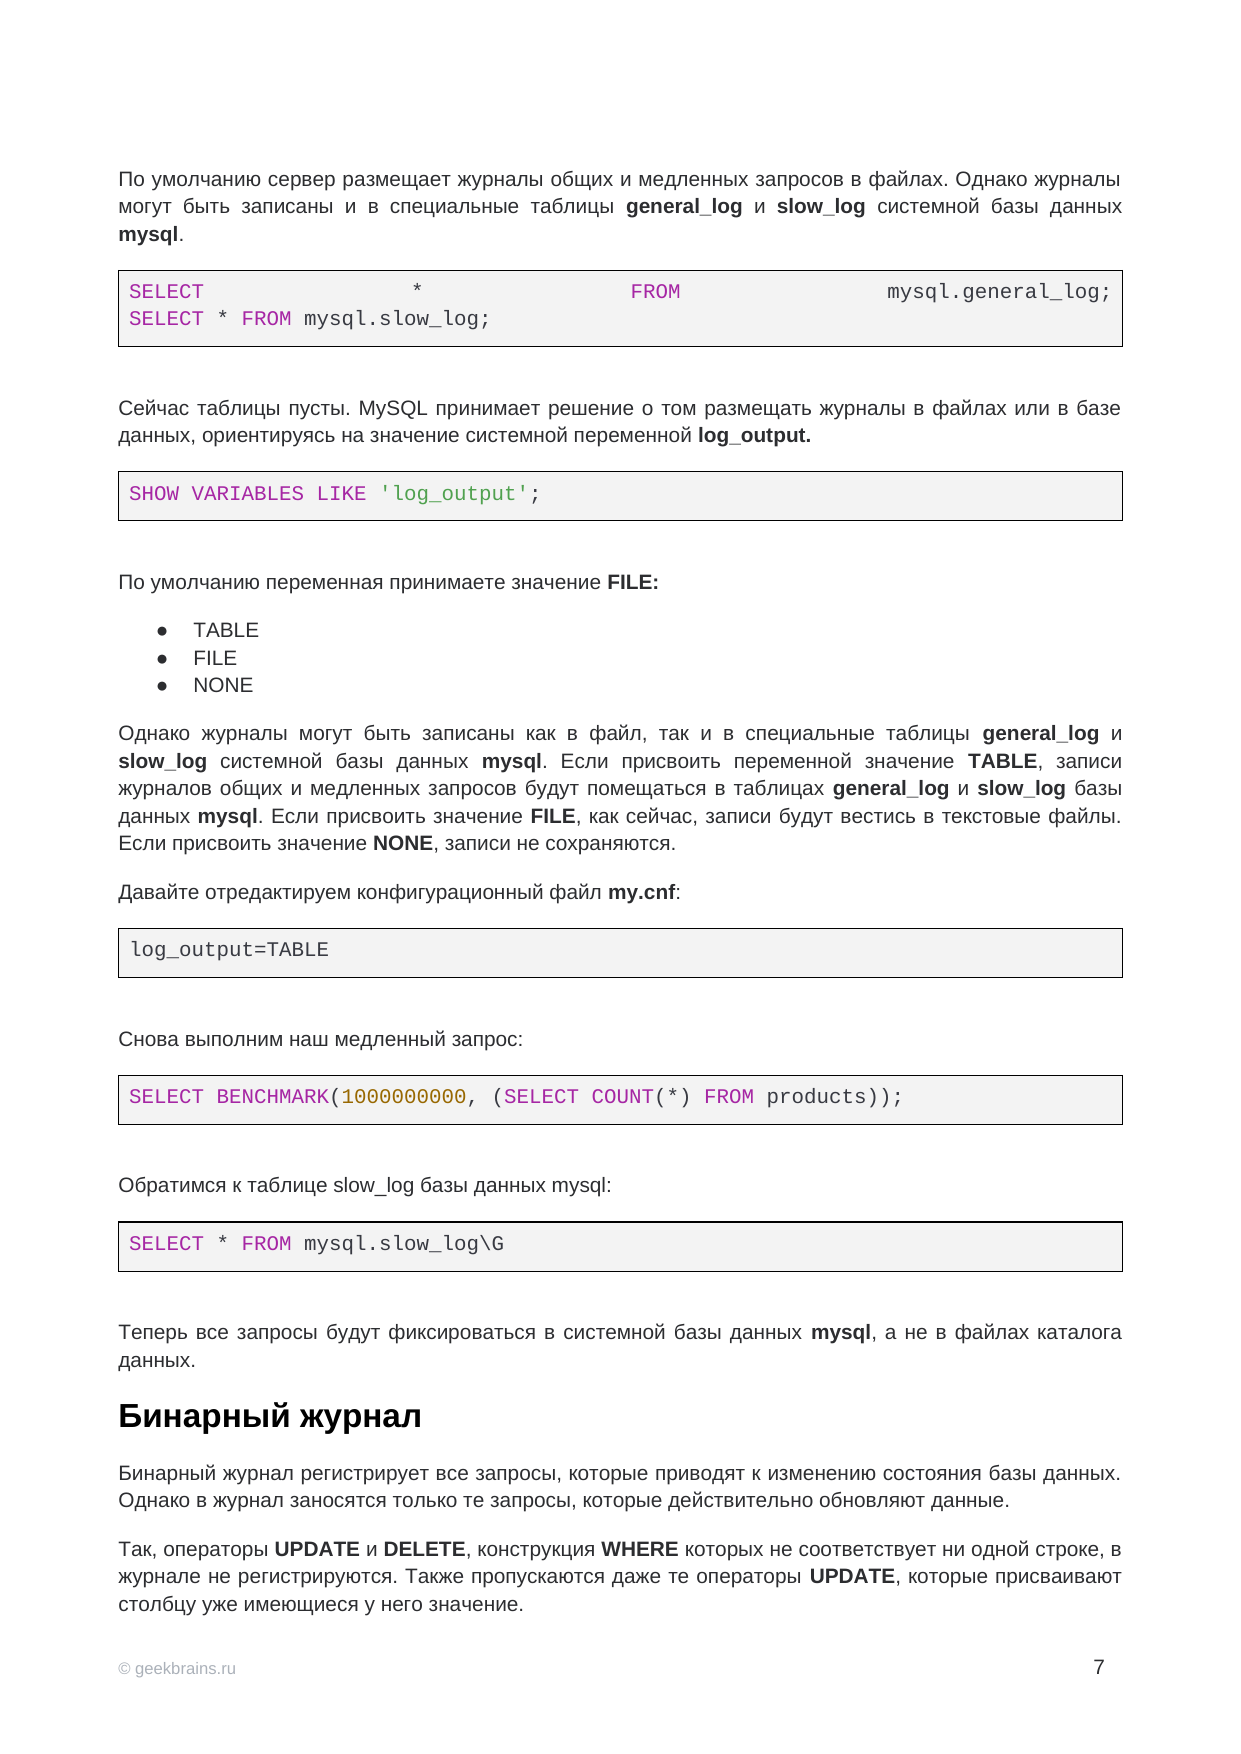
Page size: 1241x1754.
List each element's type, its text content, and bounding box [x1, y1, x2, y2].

text Снова выполним наш медленный запрос: [118, 999, 1122, 1050]
table_header SELECT * FROM mysql.general_log; SELECT * FROM mysql.slow_log; [119, 271, 1122, 346]
subtitle Бинарный журнал [118, 1396, 1122, 1434]
text Сейчас таблицы пусты. MySQL принимает решение о том размещать журналы в файлах или в базе данных, ориентируясь на значение системной переменной log_output. [118, 368, 1122, 447]
text Давайте отредактируем конфигурационный файл my.cnf: [118, 879, 1122, 903]
table_header SHOW VARIABLES LIKE 'log_output'; [119, 472, 1122, 520]
text По умолчанию переменная принимаете значение FILE: [118, 542, 1122, 593]
text Однако журналы могут быть записаны как в файл, так и в специальные таблицы general_log и slow_log системной базы данных mysql. Если присвоить переменной значение TABLE, записи журналов общих и медленных запросов будут помещаться в таблицах general_log и slow_log базы данных mysql. Если присвоить значение FILE, как сейчас, записи будут вестись в текстовые файлы. Если присвоить значение NONE, записи не сохраняются. [118, 721, 1122, 855]
text По умолчанию сервер размещает журналы общих и медленных запросов в файлах. Однако журналы могут быть записаны и в специальные таблицы general_log и slow_log системной базы данных mysql. [118, 166, 1122, 245]
text Обратимся к таблице slow_log базы данных mysql: [118, 1146, 1122, 1197]
text Теперь все запросы будут фиксироваться в системной базы данных mysql, а не в файлах каталога данных. [118, 1292, 1122, 1371]
table_header SELECT BENCHMARK(1000000000, (SELECT COUNT(*) FROM products)); [119, 1076, 1122, 1124]
list TABLE [156, 618, 1122, 642]
text Так, операторы UPDATE и DELETE, конструкция WHERE которых не соответствует ни одной строке, в журнале не регистрируются. Также пропускаются даже те операторы UPDATE, которые присваивают столбцу уже имеющиеся у него значение. [118, 1537, 1122, 1616]
list NONE [156, 673, 1122, 697]
text Бинарный журнал регистрирует все запросы, которые приводят к изменению состояния базы данных. Однако в журнал заносятся только те запросы, которые действительно обновляют данные. [118, 1461, 1122, 1512]
table_header log_output=TABLE [119, 929, 1122, 977]
table_header SELECT * FROM mysql.slow_log\G [119, 1223, 1122, 1271]
list FILE [156, 645, 1122, 669]
